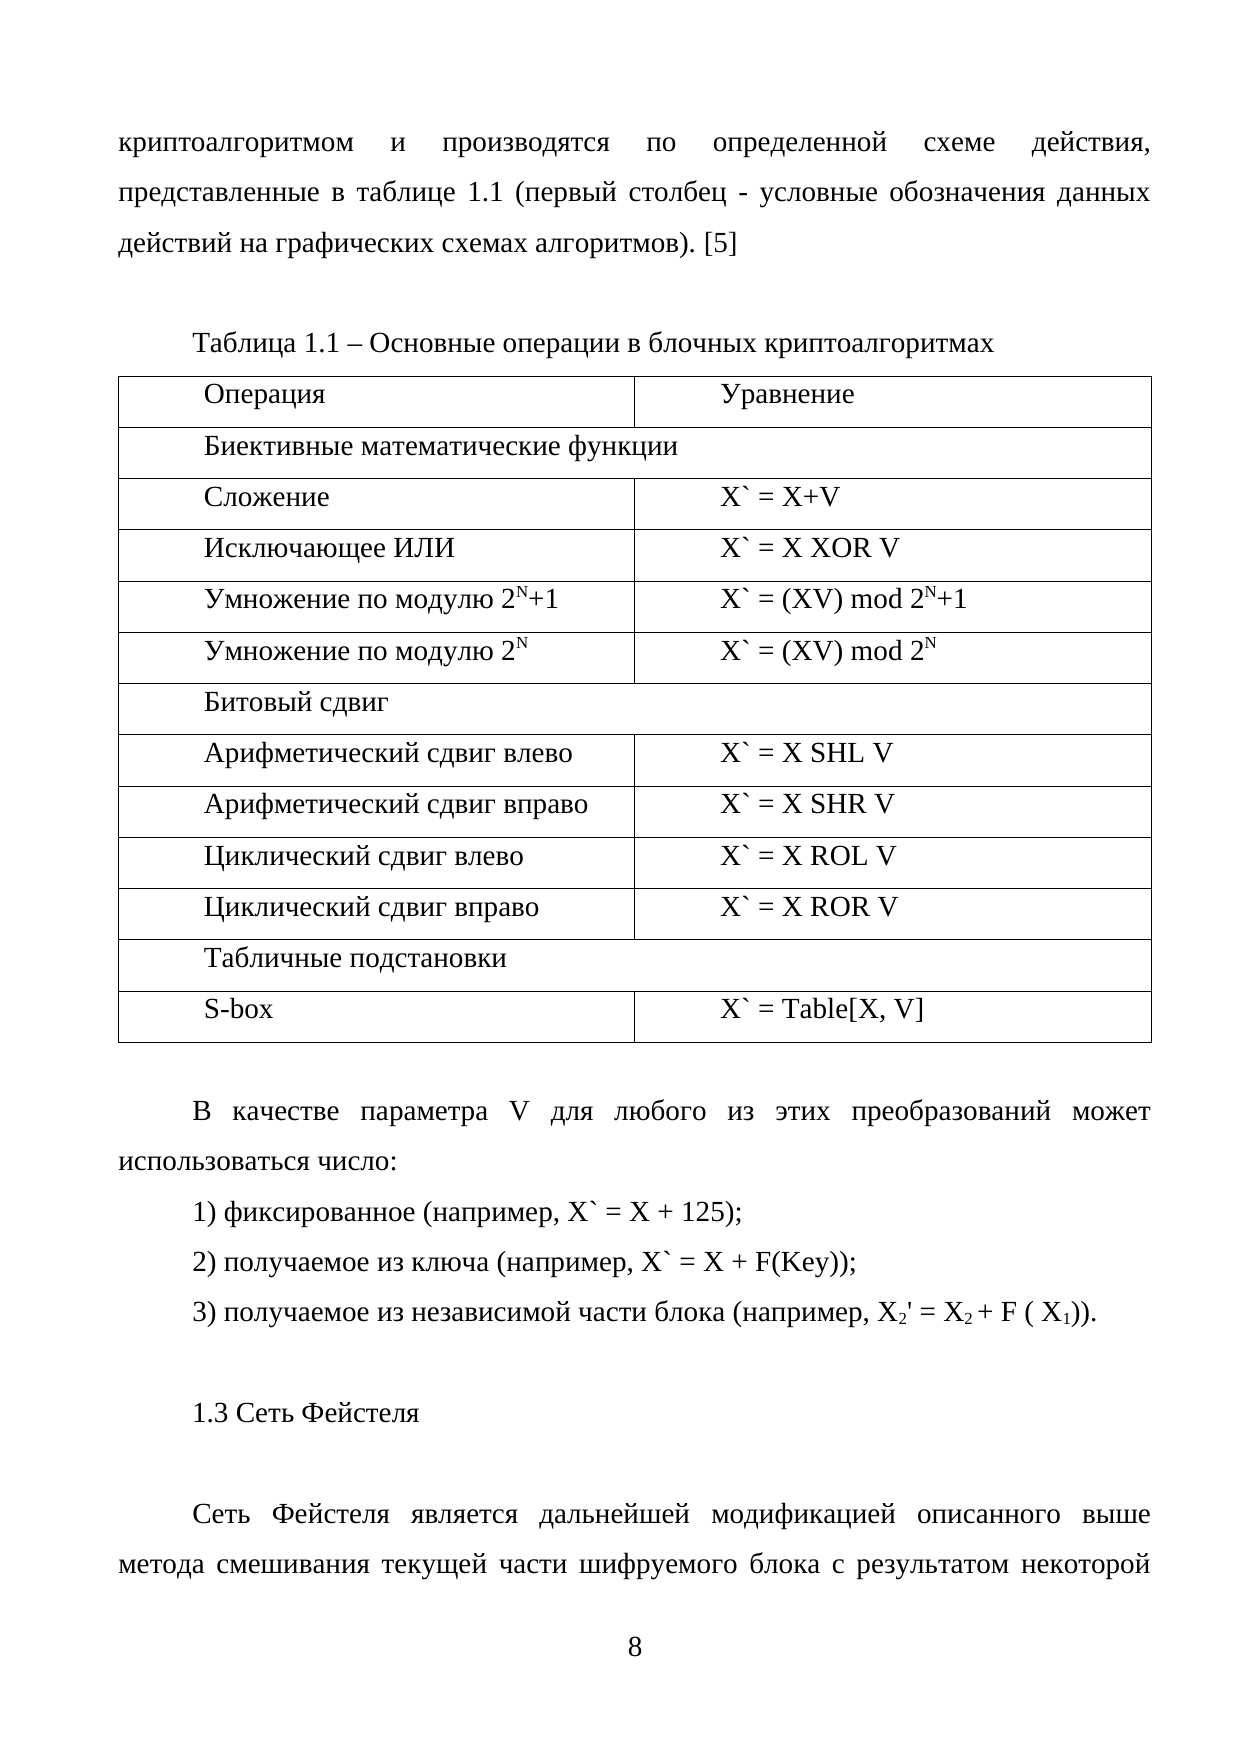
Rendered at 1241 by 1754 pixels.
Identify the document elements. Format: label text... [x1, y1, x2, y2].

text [118, 124, 1152, 258]
text 2) получаемое из ключа (например, X` = X + F(Key)); [118, 1244, 1152, 1278]
text 1) фиксированное (например, Х` = Х + 125); [118, 1194, 1152, 1227]
table_cell Умножение по модулю 2N [119, 633, 634, 683]
text Таблица 1.1 – Основные операции в блочных криптоалгоритмах [118, 325, 1152, 359]
text 3) получаемое из независимой части блока (например, Х2' = X2 + F ( X1)). [118, 1294, 1152, 1328]
table_cell X` = Table[X, V] [635, 992, 1151, 1042]
table_cell Биективные математические функции [119, 428, 1151, 478]
table_cell Умножение по модулю 2N+1 [119, 582, 634, 632]
table_cell Сложение [119, 479, 634, 529]
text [118, 1496, 1152, 1579]
table_cell X` = X XOR V [635, 530, 1151, 581]
table_cell Арифметический сдвиг вправо [119, 787, 634, 837]
table_cell Циклический сдвиг влево [119, 838, 634, 888]
table_cell X` = (XV) mod 2N [635, 633, 1151, 683]
table_cell Табличные подстановки [119, 940, 1151, 991]
table_header Операция [119, 377, 634, 427]
table_cell X` = X+V [635, 479, 1151, 529]
table_cell Исключающее ИЛИ [119, 530, 634, 581]
table_cell X` = X ROL V [635, 838, 1151, 888]
table_cell Циклический сдвиг вправо [119, 889, 634, 939]
subtitle 1.3 Сеть Фейстеля [192, 1395, 1152, 1429]
table_cell X` = X ROR V [635, 889, 1151, 939]
table_cell X` = X SHL V [635, 735, 1151, 786]
table_header Уравнение [635, 377, 1151, 427]
text В качестве параметра V для любого из этих преобразований может использоваться число: [118, 1093, 1152, 1177]
table_cell Битовый сдвиг [119, 684, 1151, 734]
table_cell X` = Х SHR V [635, 787, 1151, 837]
table_cell X` = (XV) mod 2N+1 [635, 582, 1151, 632]
table_cell S-box [119, 992, 634, 1042]
table_cell Арифметический сдвиг влево [119, 735, 634, 786]
